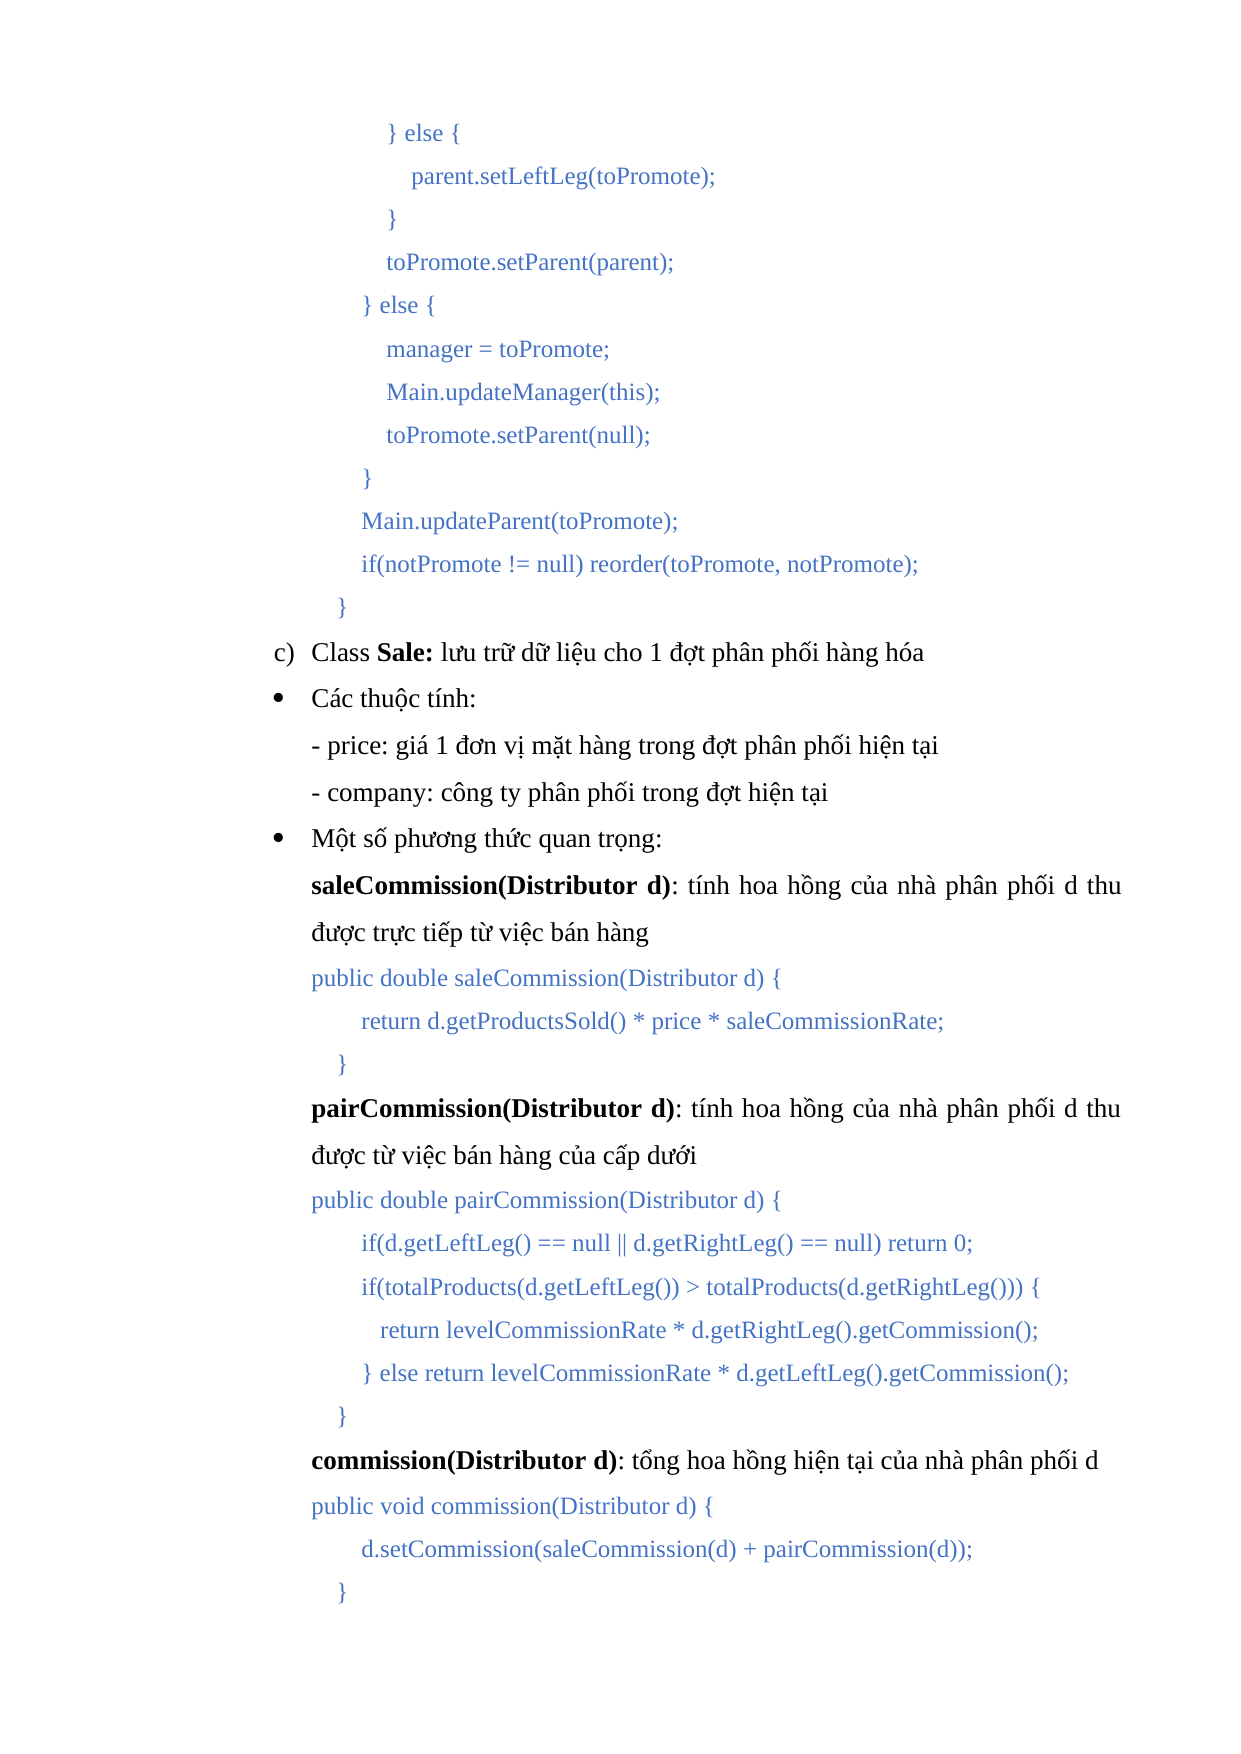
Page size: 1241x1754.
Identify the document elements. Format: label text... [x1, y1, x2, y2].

list return levelCommissionRate * d.getRightLeg().getCommission(); [311, 1315, 1122, 1343]
list } else { [311, 291, 1122, 319]
list Main.updateParent(toPromote); [311, 506, 1122, 535]
list manager = toPromote; [311, 334, 1122, 362]
list - company: công ty phân phối trong đợt hiện tại [311, 776, 1122, 807]
list } [311, 204, 1122, 233]
list } else return levelCommissionRate * d.getLeftLeg().getCommission(); [311, 1358, 1122, 1387]
list toPromote.setParent(parent); [311, 247, 1122, 276]
list } [311, 1401, 1122, 1430]
list saleCommission(Distributor d): tính hoa hồng của nhà phân phối d thu được trực tiếp từ việc bán hàng [311, 869, 1122, 947]
list } [311, 1577, 1122, 1606]
list return d.getProductsSold() * price * saleCommissionRate; [311, 1006, 1122, 1034]
list if(totalProducts(d.getLeftLeg()) > totalProducts(d.getRightLeg())) { [311, 1272, 1122, 1300]
list public double saleCommission(Distributor d) { [311, 963, 1122, 991]
list commission(Distributor d): tổng hoa hồng hiện tại của nhà phân phối d [311, 1444, 1122, 1475]
list } else { [311, 118, 1122, 147]
list Một số phương thức quan trọng: [274, 822, 1122, 854]
list Main.updateManager(this); [311, 377, 1122, 406]
list toPromote.setParent(null); [311, 420, 1122, 449]
list - price: giá 1 đơn vị mặt hàng trong đợt phân phối hiện tại [311, 729, 1122, 760]
list } [311, 592, 1122, 621]
list if(d.getLeftLeg() == null || d.getRightLeg() == null) return 0; [311, 1228, 1122, 1257]
list } [311, 1049, 1122, 1078]
list if(notPromote != null) reorder(toPromote, notPromote); [311, 549, 1122, 578]
list public double pairCommission(Distributor d) { [311, 1185, 1122, 1214]
list pairCommission(Distributor d): tính hoa hồng của nhà phân phối d thu được từ việc bán hàng của cấp dưới [311, 1092, 1122, 1170]
list public void commission(Distributor d) { [311, 1491, 1122, 1519]
list parent.setLeftLeg(toPromote); [311, 161, 1122, 190]
list Class Sale: lưu trữ dữ liệu cho 1 đợt phân phối hàng hóa [274, 636, 1122, 667]
list Các thuộc tính: [274, 682, 1122, 713]
list d.setCommission(saleCommission(d) + pairCommission(d)); [311, 1534, 1122, 1563]
list } [311, 463, 1122, 492]
